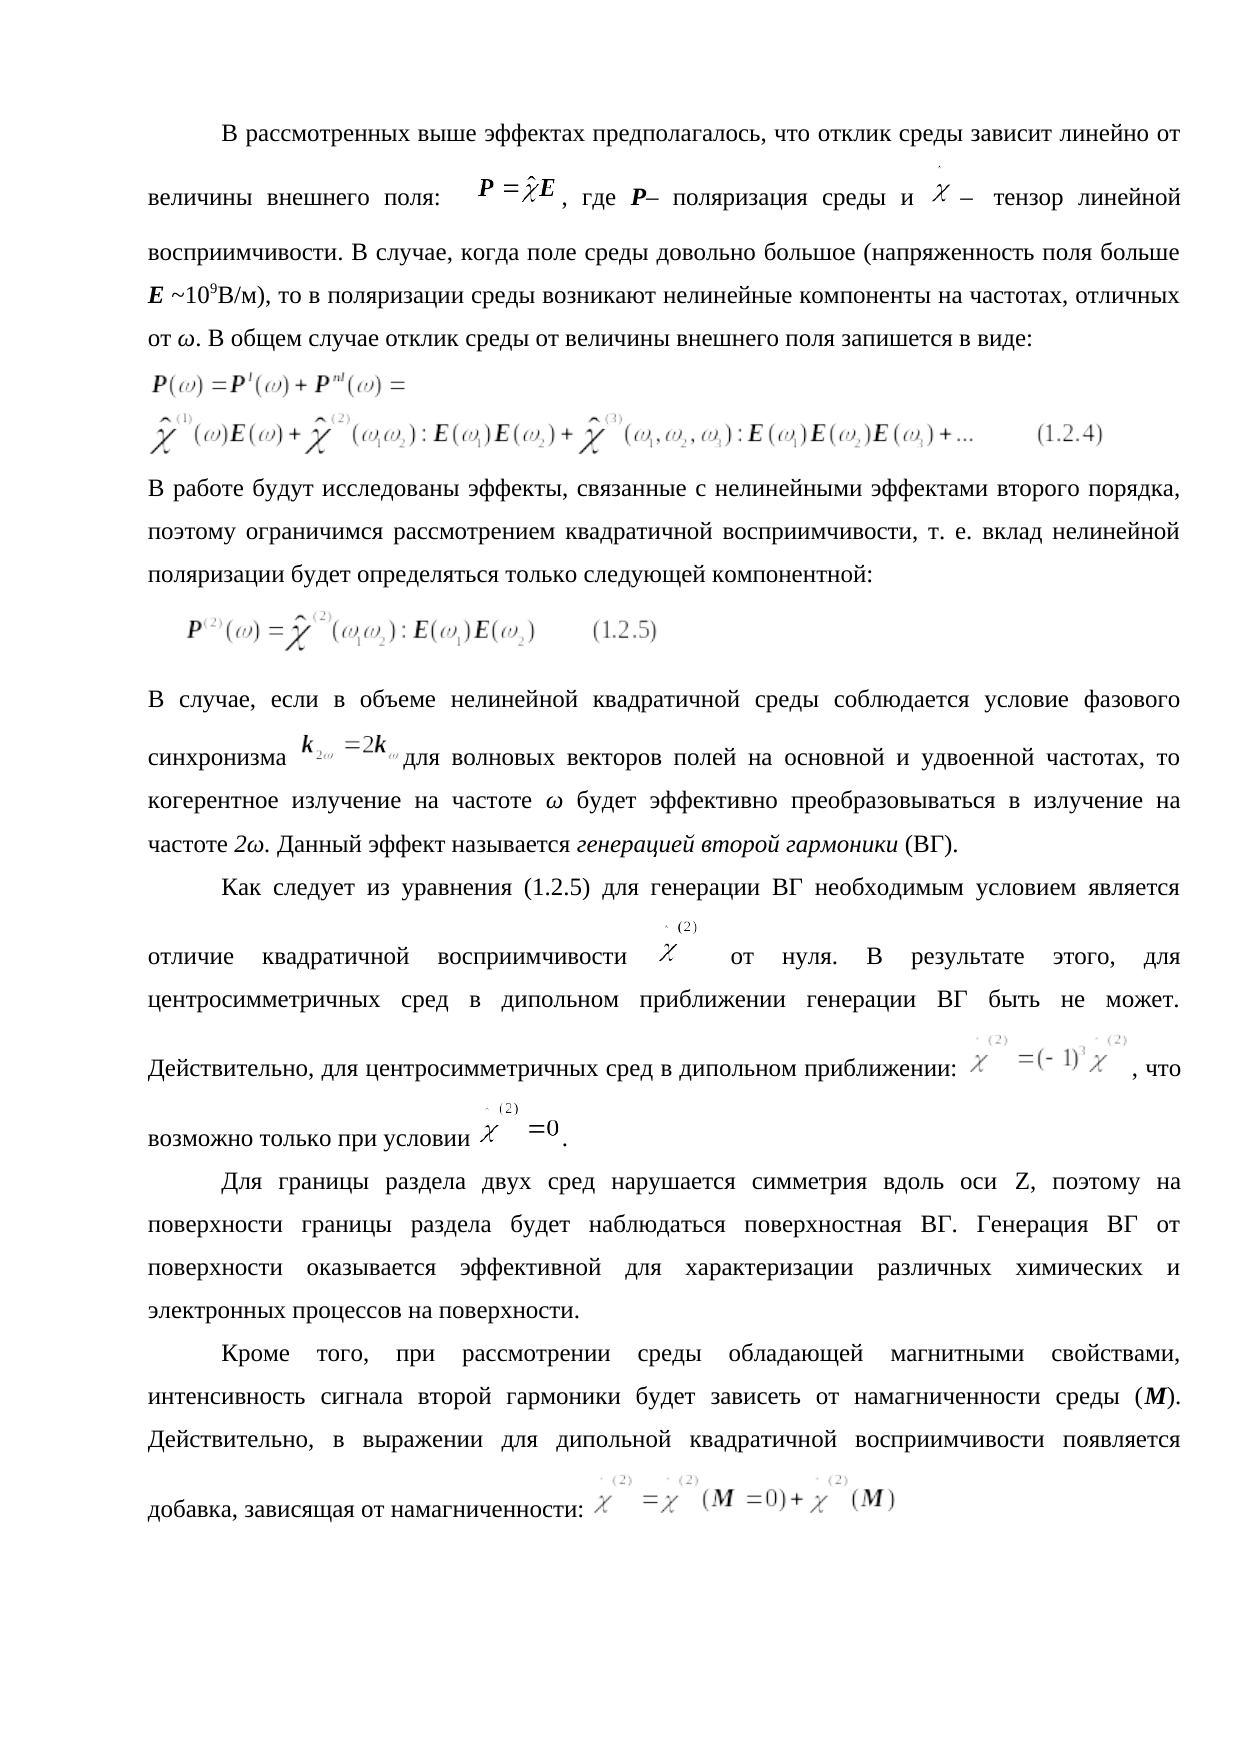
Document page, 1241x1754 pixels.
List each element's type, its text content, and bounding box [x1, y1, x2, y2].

text В случае, если в объеме нелинейной квадратичной среды соблюдается условие фазового синхронизма для волновых векторов полей на основной и удвоенной частотах, то когерентное излучение на частоте ω будет эффективно преобразовываться в излучение на частоте 2ω. Данный эффект называется генерацией второй гармоники (ВГ). [148, 602, 1181, 857]
text Для границы раздела двух сред нарушается симметрия вдоль оси Z, поэтому на поверхности границы раздела будет наблюдаться поверхностная ВГ. Генерация ВГ от поверхности оказывается эффективной для характеризации различных химических и электронных процессов на поверхности. [148, 1166, 1181, 1324]
text В рассмотренных выше эффектах предполагалось, что отклик среды зависит линейно от величины внешнего поля: , где P– поляризация среды и – тензор линейной восприимчивости. В случае, когда поле среды довольно большое (напряженность поля больше E ~109В/м), то в поляризации среды возникают нелинейные компоненты на частотах, отличных от ω. В общем случае отклик среды от величины внешнего поля запишется в виде: [148, 118, 1181, 352]
text В работе будут исследованы эффекты, связанные с нелинейными эффектами второго порядка, поэтому ограничимся рассмотрением квадратичной восприимчивости, т. е. вклад нелинейной поляризации будет определяться только следующей компонентной: [148, 473, 1181, 588]
text Кроме того, при рассмотрении среды обладающей магнитными свойствами, интенсивность сигнала второй гармоники будет зависеть от намагниченности среды (M). Действительно, в выражении для дипольной квадратичной восприимчивости появляется добавка, зависящая от намагниченности: [148, 1338, 1181, 1523]
text Как следует из уравнения (1.2.5) для генерации ВГ необходимым условием является отличие квадратичной восприимчивости от нуля. В результате этого, для центросимметричных сред в дипольном приближении генерации ВГ быть не может. Действительно, для центросимметричных сред в дипольном приближении: , что возможно только при условии . [148, 872, 1181, 1151]
